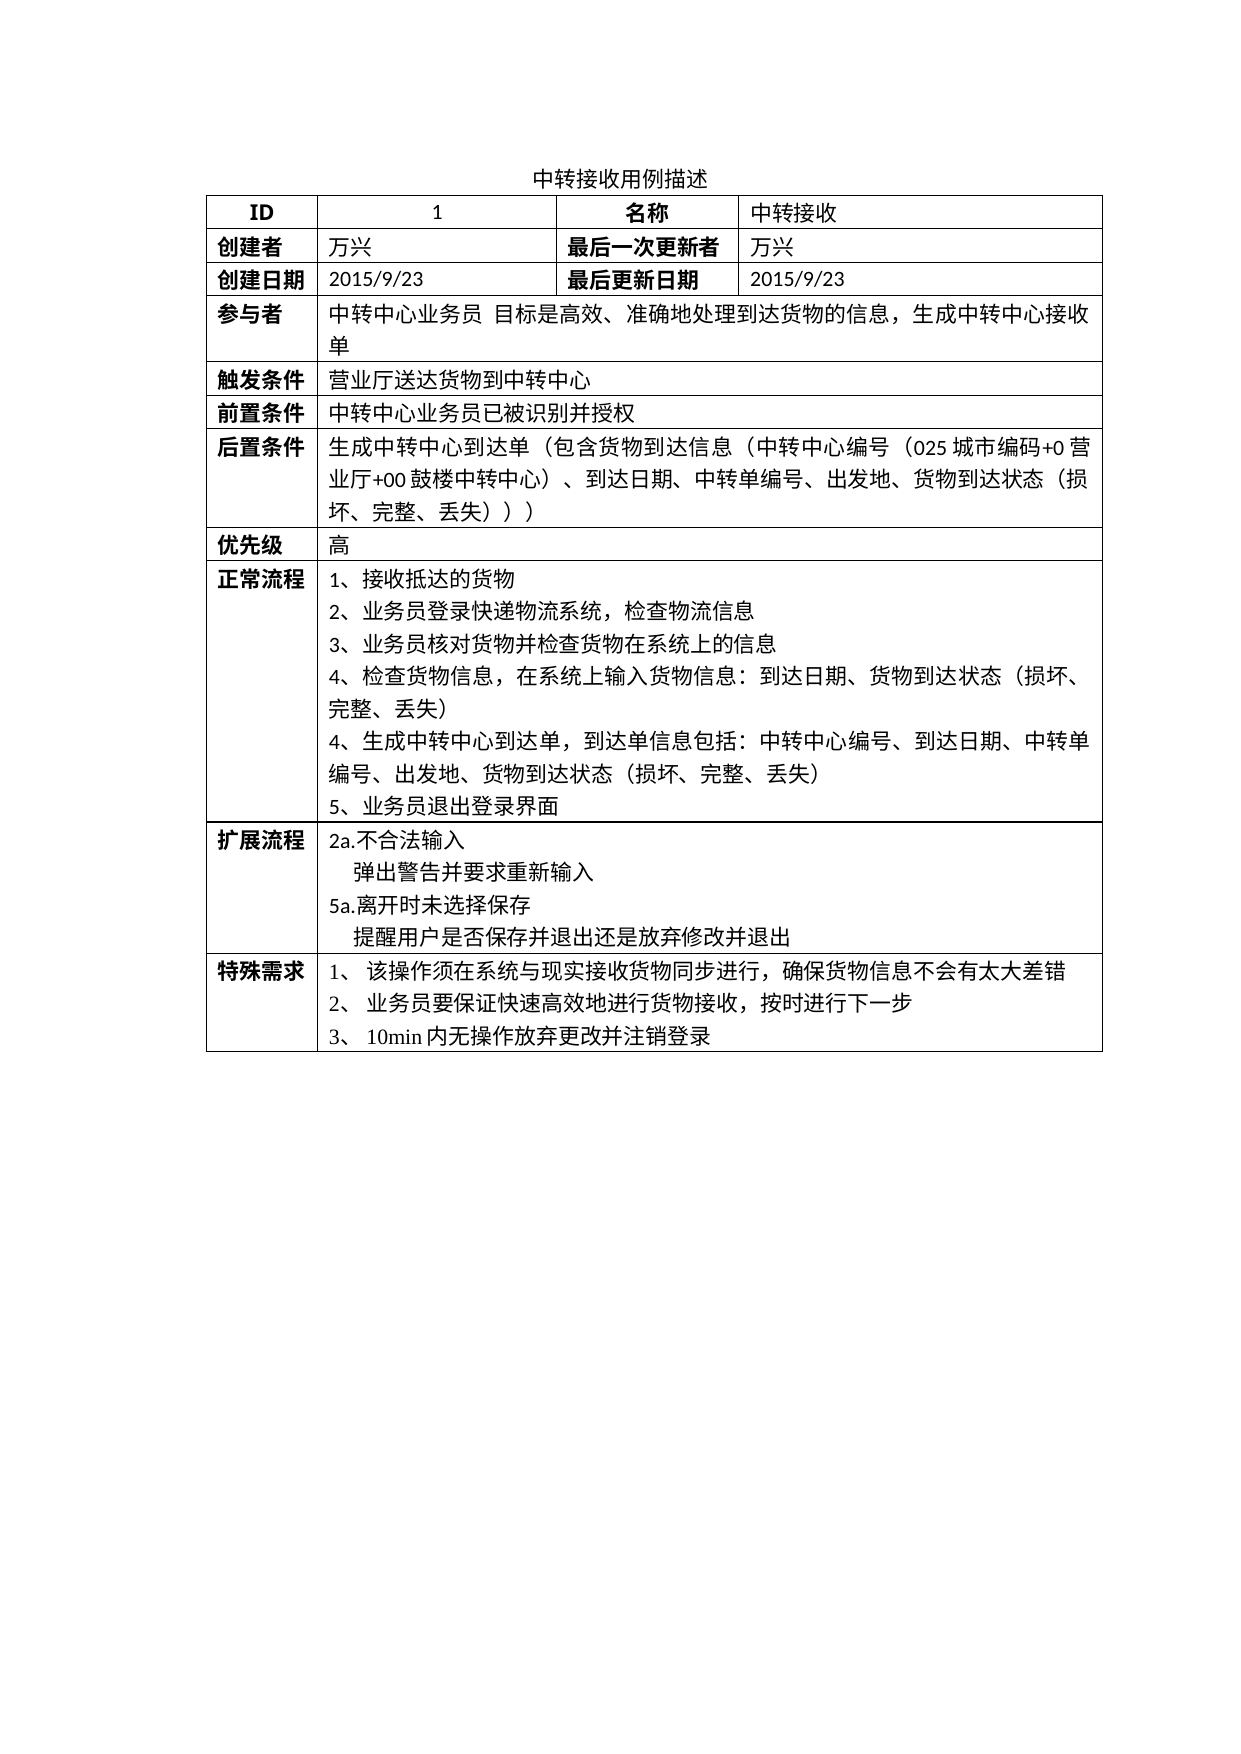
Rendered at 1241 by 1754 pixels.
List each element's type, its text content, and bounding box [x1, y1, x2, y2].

table_cell 正常流程 [207, 561, 317, 821]
table_cell 扩展流程 [207, 823, 317, 952]
table_cell 接收抵达的货物 业务员登录快递物流系统，检查物流信息 业务员核对货物并检查货物在系统上的信息 检查货物信息，在系统上输入货物信息：到达日期、货物到达状态（损坏、完整、丢失） 4、生成中转中心到达单，到达单信息包括：中转中心编号、到达日期、中转单编号、出发地、货物到达状态（损坏、完整、丢失） 5、业务员退出登录界面 [318, 561, 1102, 821]
table_header ID [207, 196, 317, 228]
table_cell 创建日期 [207, 263, 317, 295]
table_cell 最后更新日期 [557, 263, 738, 295]
table_cell 2a.不合法输入 弹出警告并要求重新输入 5a.离开时未选择保存 提醒用户是否保存并退出还是放弃修改并退出 [318, 823, 1102, 952]
table_cell 万兴 [318, 229, 556, 262]
table_cell 前置条件 [207, 396, 317, 428]
table_cell 2015/9/23 [739, 263, 1102, 295]
table_cell 营业厅送达货物到中转中心 [318, 362, 1102, 395]
table_header 1 [318, 196, 556, 228]
table_cell 参与者 [207, 296, 317, 361]
table_cell 创建者 [207, 229, 317, 262]
table_header 名称 [557, 196, 738, 228]
table_cell 该操作须在系统与现实接收货物同步进行，确保货物信息不会有太大差错 业务员要保证快速高效地进行货物接收，按时进行下一步 10min内无操作放弃更改并注销登录 [318, 954, 1102, 1051]
table_cell 后置条件 [207, 429, 317, 527]
table_header 中转接收 [739, 196, 1102, 228]
text 中转接收用例描述 [187, 162, 1053, 194]
table_cell 优先级 [207, 528, 317, 560]
table_cell 中转中心业务员已被识别并授权 [318, 396, 1102, 428]
table_cell 中转中心业务员 目标是高效、准确地处理到达货物的信息，生成中转中心接收单 [318, 296, 1102, 361]
table_cell 生成中转中心到达单（包含货物到达信息（中转中心编号（025城市编码+0营业厅+00鼓楼中转中心）、到达日期、中转单编号、出发地、货物到达状态（损坏、完整、丢失））） [318, 429, 1102, 527]
table_cell 高 [318, 528, 1102, 560]
table_cell 最后一次更新者 [557, 229, 738, 262]
table_cell 2015/9/23 [318, 263, 556, 295]
table_cell 特殊需求 [207, 954, 317, 1051]
table_cell 触发条件 [207, 362, 317, 395]
table_cell 万兴 [739, 229, 1102, 262]
